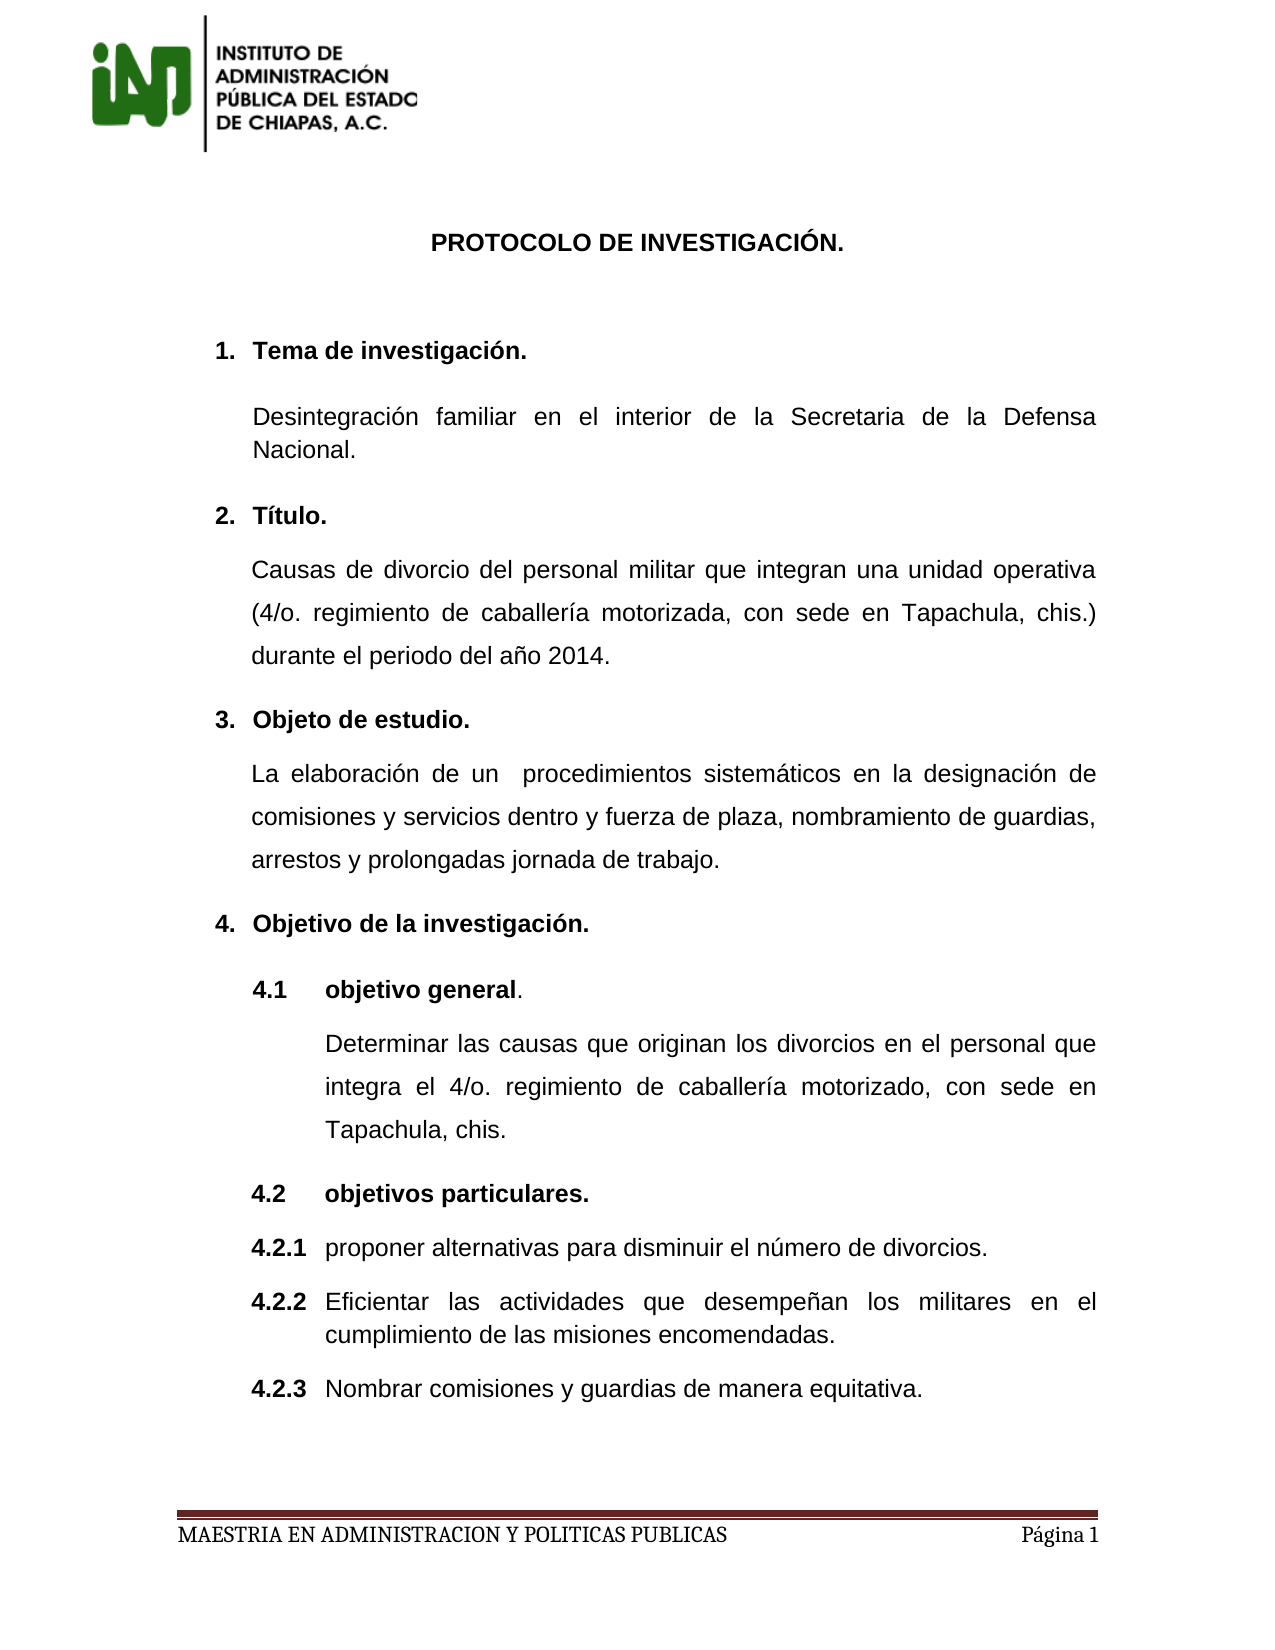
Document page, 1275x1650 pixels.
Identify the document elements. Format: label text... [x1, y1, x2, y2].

list Tema de investigación. [215, 336, 1098, 364]
list 4.1 objetivo general. [252, 975, 1098, 1004]
list Objeto de estudio. [215, 705, 1098, 734]
text 4.2.2 Eficientar las actividades que desempeñan los militares en el cumplimiento de las misiones encomendadas. [251, 1287, 1098, 1348]
list Título. [215, 501, 1098, 529]
text 4.2.3 Nombrar comisiones y guardias de manera equitativa. [251, 1374, 1098, 1402]
text La elaboración de un procedimientos sistemáticos en la designación de comisiones y servicios dentro y fuerza de plaza, nombramiento de guardias, arrestos y prolongadas jornada de trabajo. [251, 759, 1098, 874]
text PROTOCOLO DE INVESTIGACIÓN. [177, 228, 1098, 257]
list objetivos particulares. [251, 1179, 1098, 1208]
text Determinar las causas que originan los divorcios en el personal que integra el 4/o. regimiento de caballería motorizado, con sede en Tapachula, chis. [325, 1029, 1098, 1144]
list Objetivo de la investigación. [215, 909, 1098, 938]
list Desintegración familiar en el interior de la Secretaria de la Defensa Nacional. [252, 402, 1098, 463]
picture [92, 15, 418, 153]
text 4.2.1 proponer alternativas para disminuir el número de divorcios. [251, 1233, 1098, 1262]
text Causas de divorcio del personal militar que integran una unidad operativa (4/o. regimiento de caballería motorizada, con sede en Tapachula, chis.) durante el periodo del año 2014. [251, 555, 1098, 670]
